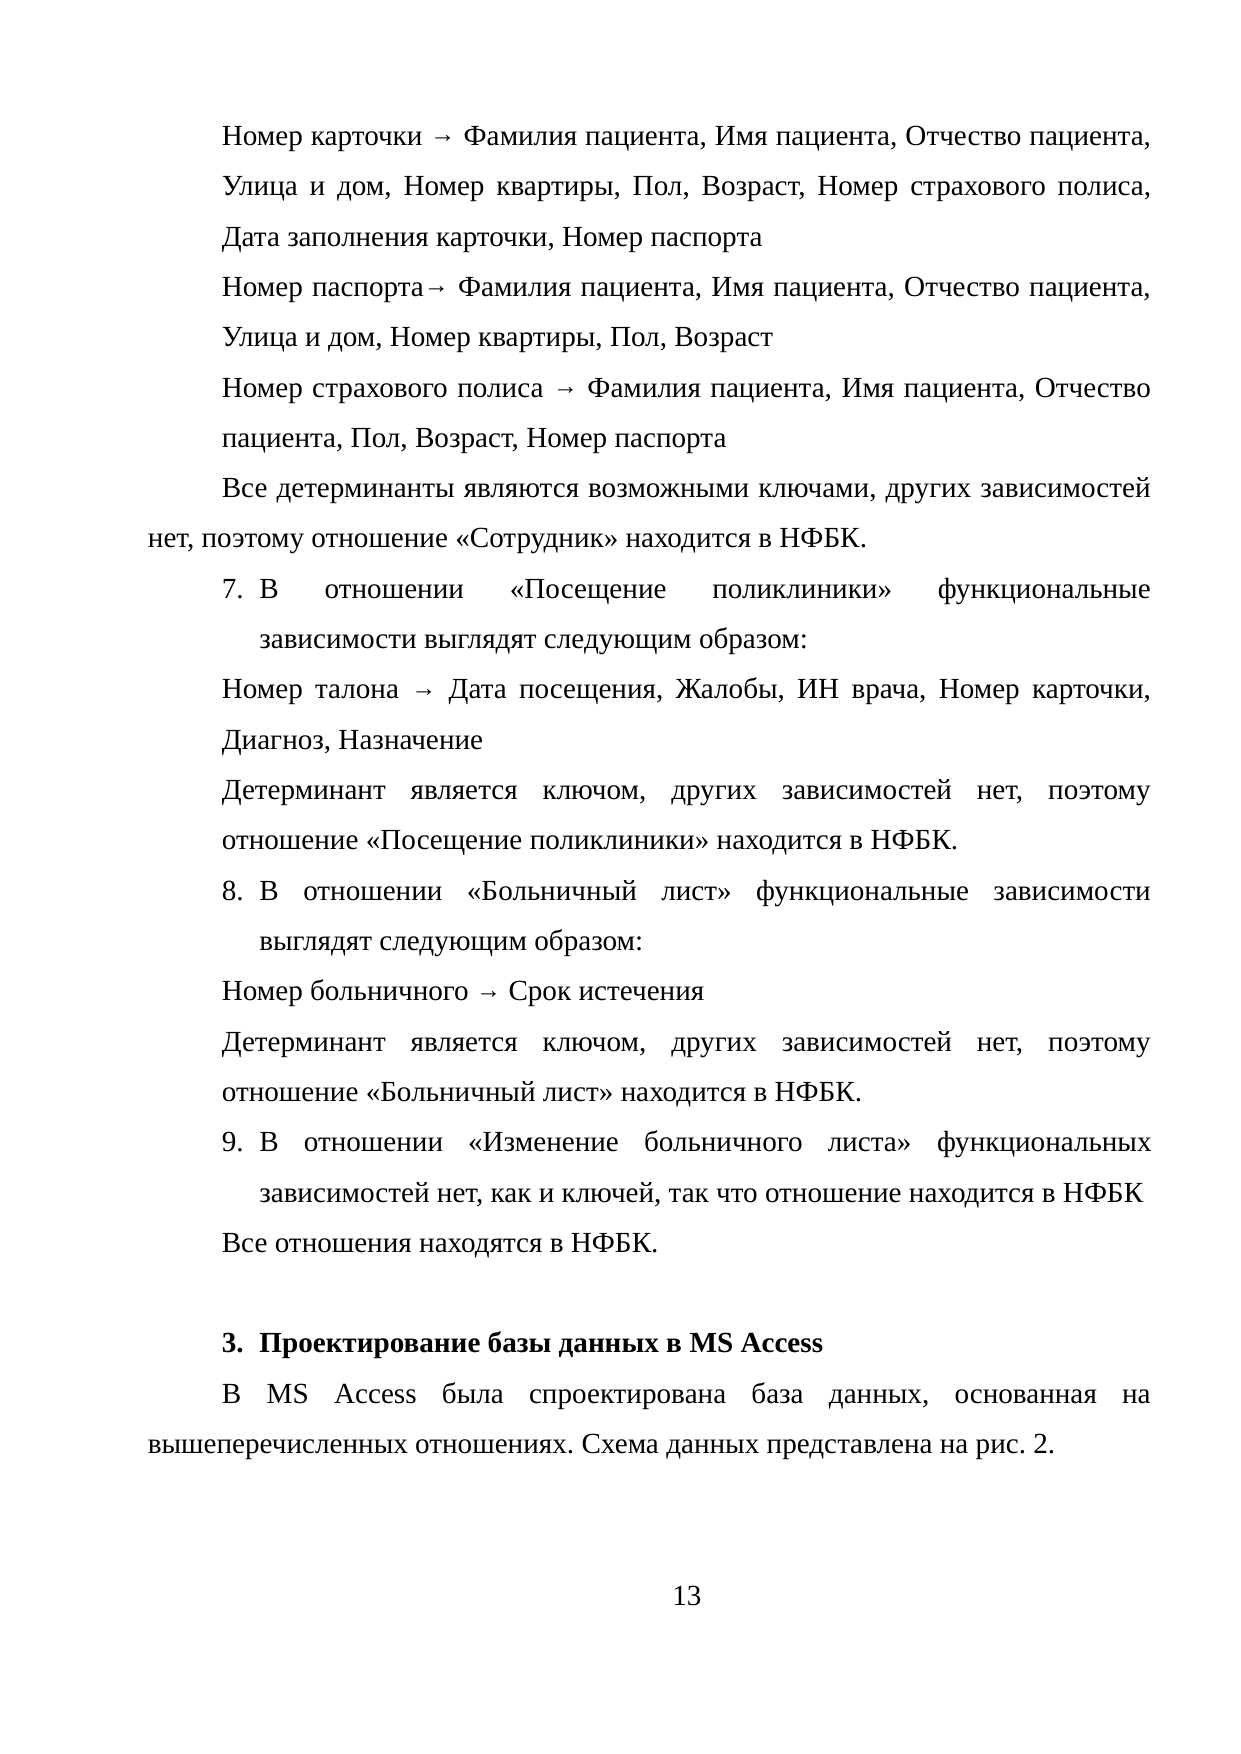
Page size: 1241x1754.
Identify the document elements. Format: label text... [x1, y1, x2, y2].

text Номер больничного Срок истечения [222, 973, 1152, 1007]
text Детерминант является ключом, других зависимостей нет, поэтому отношение «Больничный лист» находится в НФБК. [222, 1024, 1152, 1108]
text Номер страхового полиса Фамилия пациента, Имя пациента, Отчество пациента, Пол, Возраст, Номер паспорта [222, 370, 1152, 453]
list В отношении «Посещение поликлиники» функциональные зависимости выглядят следующим образом: [222, 571, 1152, 655]
text Номер карточки Фамилия пациента, Имя пациента, Отчество пациента, Улица и дом, Номер квартиры, Пол, Возраст, Номер страхового полиса, Дата заполнения карточки, Номер паспорта [222, 118, 1152, 252]
text Номер талона Дата посещения, Жалобы, ИН врача, Номер карточки, Диагноз, Назначение [222, 672, 1152, 755]
list В отношении «Больничный лист» функциональные зависимости выглядят следующим образом: [222, 873, 1152, 957]
list В отношении «Изменение больничного листа» функциональных зависимостей нет, как и ключей, так что отношение находится в НФБК [222, 1124, 1152, 1208]
text Все отношения находятся в НФБК. [148, 1225, 1152, 1258]
text Все детерминанты являются возможными ключами, других зависимостей нет, поэтому отношение «Сотрудник» находится в НФБК. [148, 470, 1152, 554]
text Детерминант является ключом, других зависимостей нет, поэтому отношение «Посещение поликлиники» находится в НФБК. [222, 772, 1152, 856]
text В MS Access была спроектирована база данных, основанная на вышеперечисленных отношениях. Схема данных представлена на рис. 2. [148, 1376, 1152, 1460]
text Номер паспорта Фамилия пациента, Имя пациента, Отчество пациента, Улица и дом, Номер квартиры, Пол, Возраст [222, 269, 1152, 353]
subtitle Проектирование базы данных в MS Access [222, 1326, 1152, 1359]
